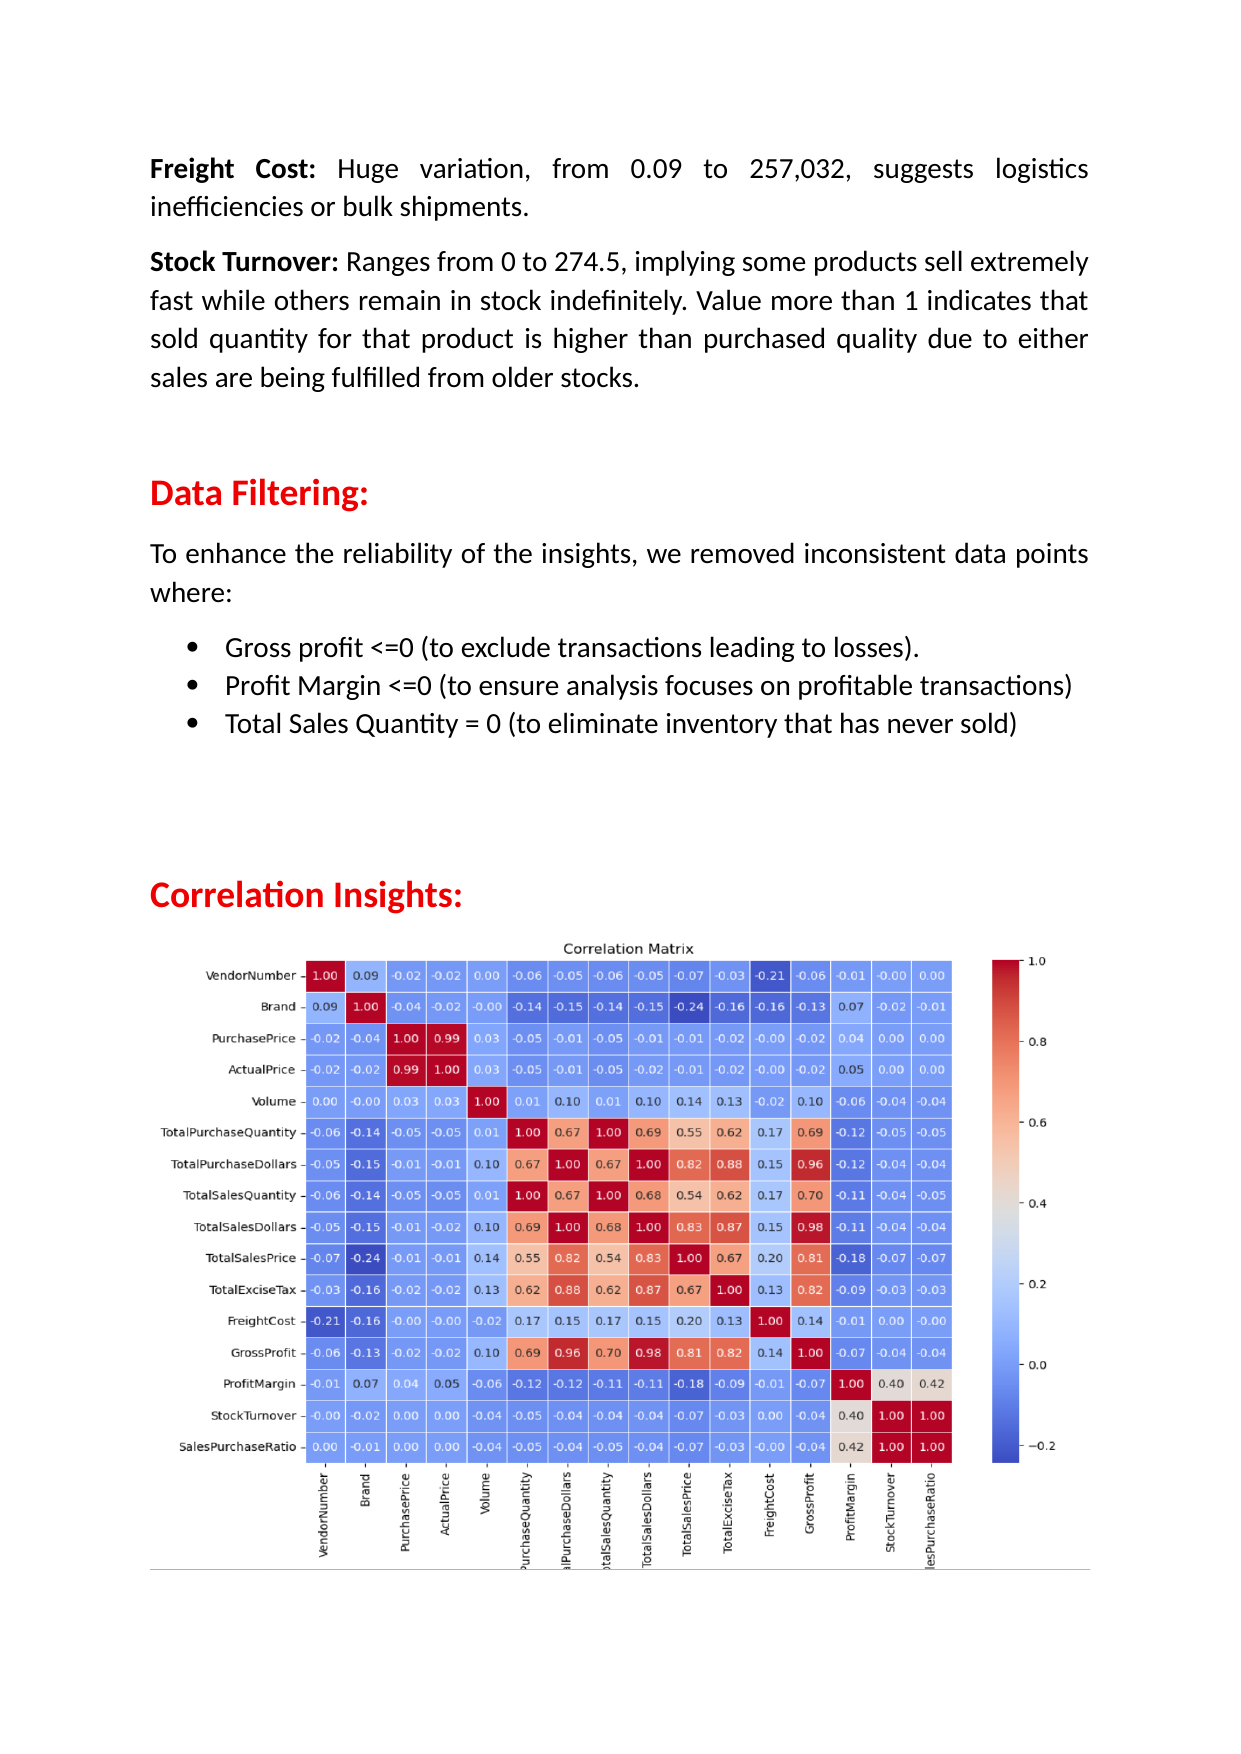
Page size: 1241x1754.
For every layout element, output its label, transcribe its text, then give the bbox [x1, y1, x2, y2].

list Gross profit <=0 (to exclude transactions leading to losses). [187, 629, 1090, 664]
text Stock Turnover: Ranges from 0 to 274.5, implying some products sell extremely fast while others remain in stock indefinitely. Value more than 1 indicates that sold quantity for that product is higher than purchased quality due to either sales are being fulfilled from older stocks. [150, 243, 1090, 394]
text Data Filtering: [150, 469, 1090, 515]
picture [150, 937, 1091, 1570]
text Correlation Insights: [150, 871, 1090, 917]
text Freight Cost: Huge variation, from 0.09 to 257,032, suggests logistics inefficiencies or bulk shipments. [150, 150, 1090, 224]
list Profit Margin <=0 (to ensure analysis focuses on profitable transactions) [187, 667, 1090, 703]
text To enhance the reliability of the insights, we removed inconsistent data points where: [150, 535, 1090, 609]
list Total Sales Quantity = 0 (to eliminate inventory that has never sold) [187, 706, 1090, 741]
